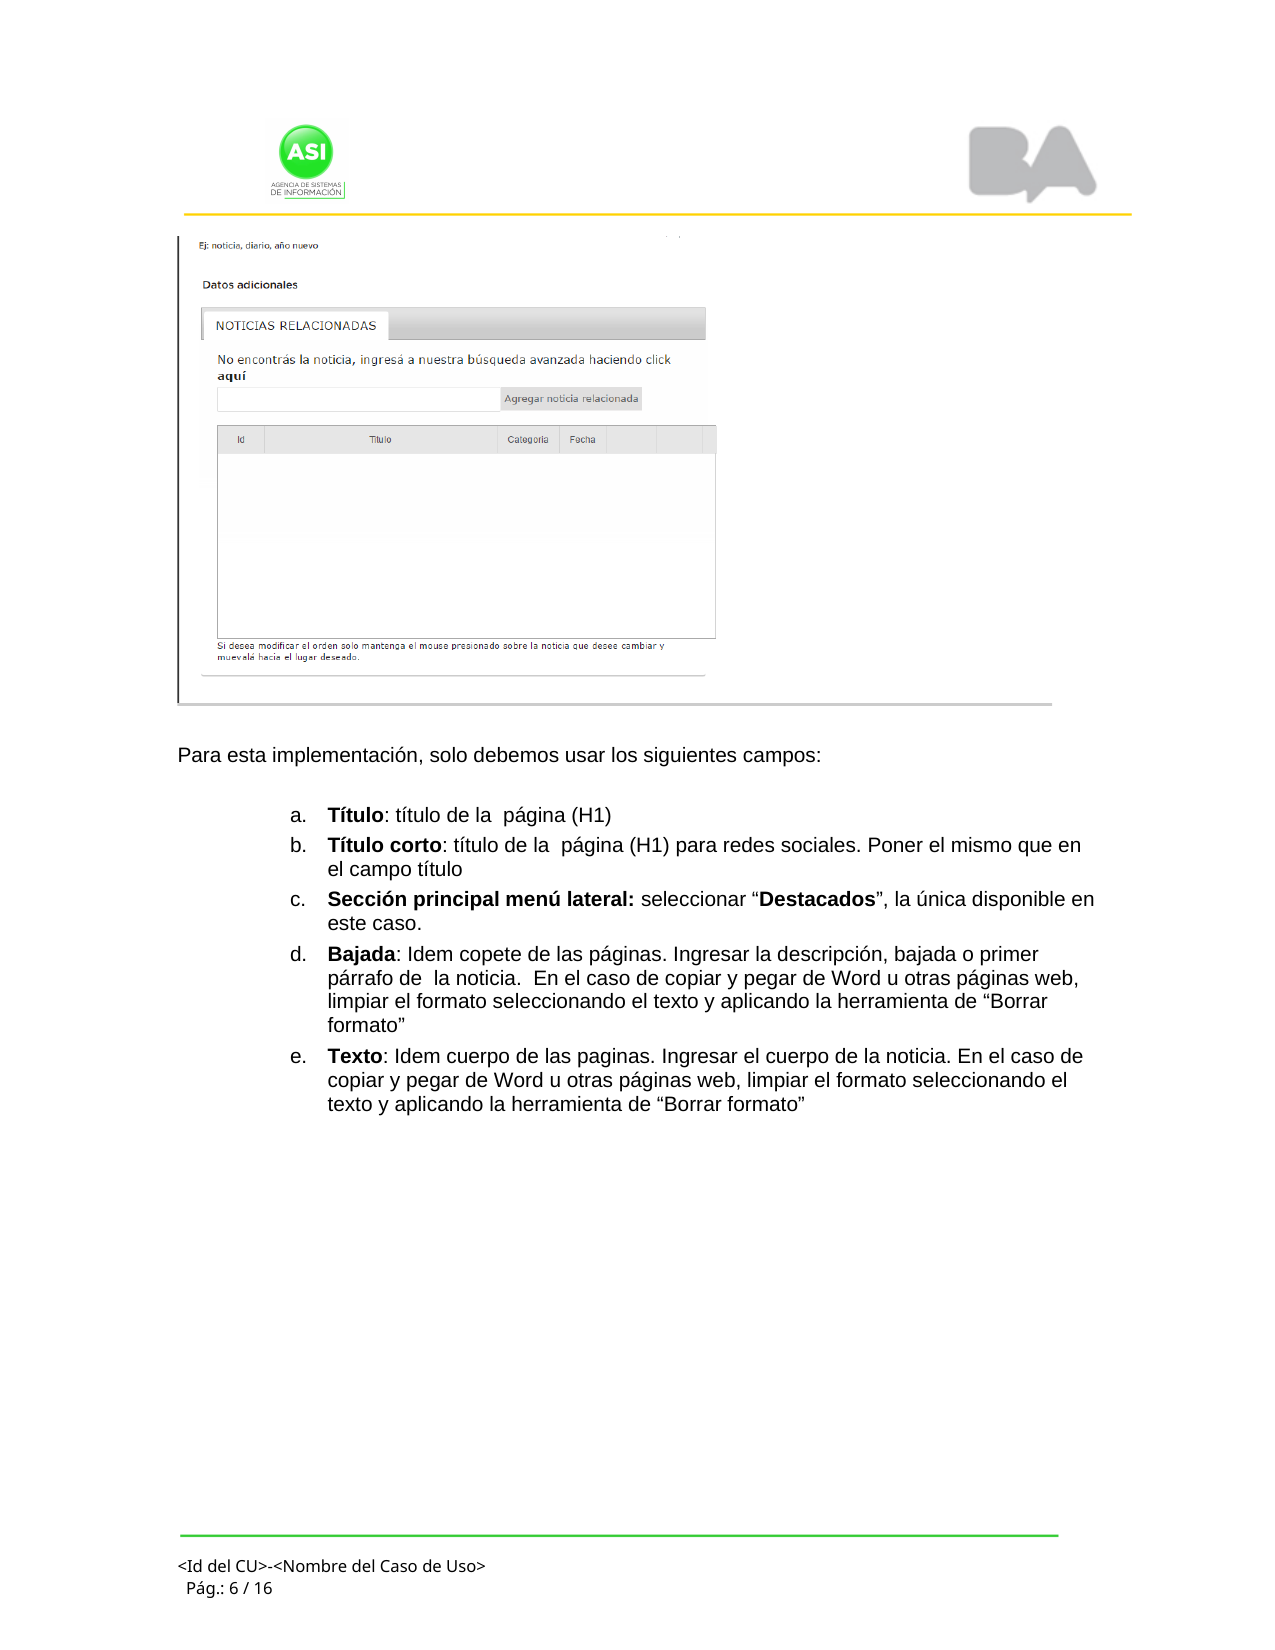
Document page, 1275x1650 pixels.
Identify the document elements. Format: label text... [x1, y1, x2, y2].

list Sección principal menú lateral: seleccionar “Destacados”, la única disponible en este caso. [290, 887, 1098, 935]
picture [177, 1530, 1064, 1543]
list Bajada: Idem copete de las páginas. Ingresar la descripción, bajada o primer párrafo de la noticia. En el caso de copiar y pegar de Word u otras páginas web, limpiar el formato seleccionando el texto y aplicando la herramienta de “Borrar formato” [290, 941, 1098, 1037]
text Para esta implementación, solo debemos usar los siguientes campos: [177, 742, 1098, 766]
picture [177, 118, 1139, 224]
list Título: título de la página (H1) [290, 803, 1098, 827]
picture [177, 236, 1053, 706]
list Título corto: título de la página (H1) para redes sociales. Poner el mismo que en el campo título [290, 833, 1098, 881]
list Texto: Idem cuerpo de las paginas. Ingresar el cuerpo de la noticia. En el caso de copiar y pegar de Word u otras páginas web, limpiar el formato seleccionando el texto y aplicando la herramienta de “Borrar formato” [290, 1043, 1098, 1115]
